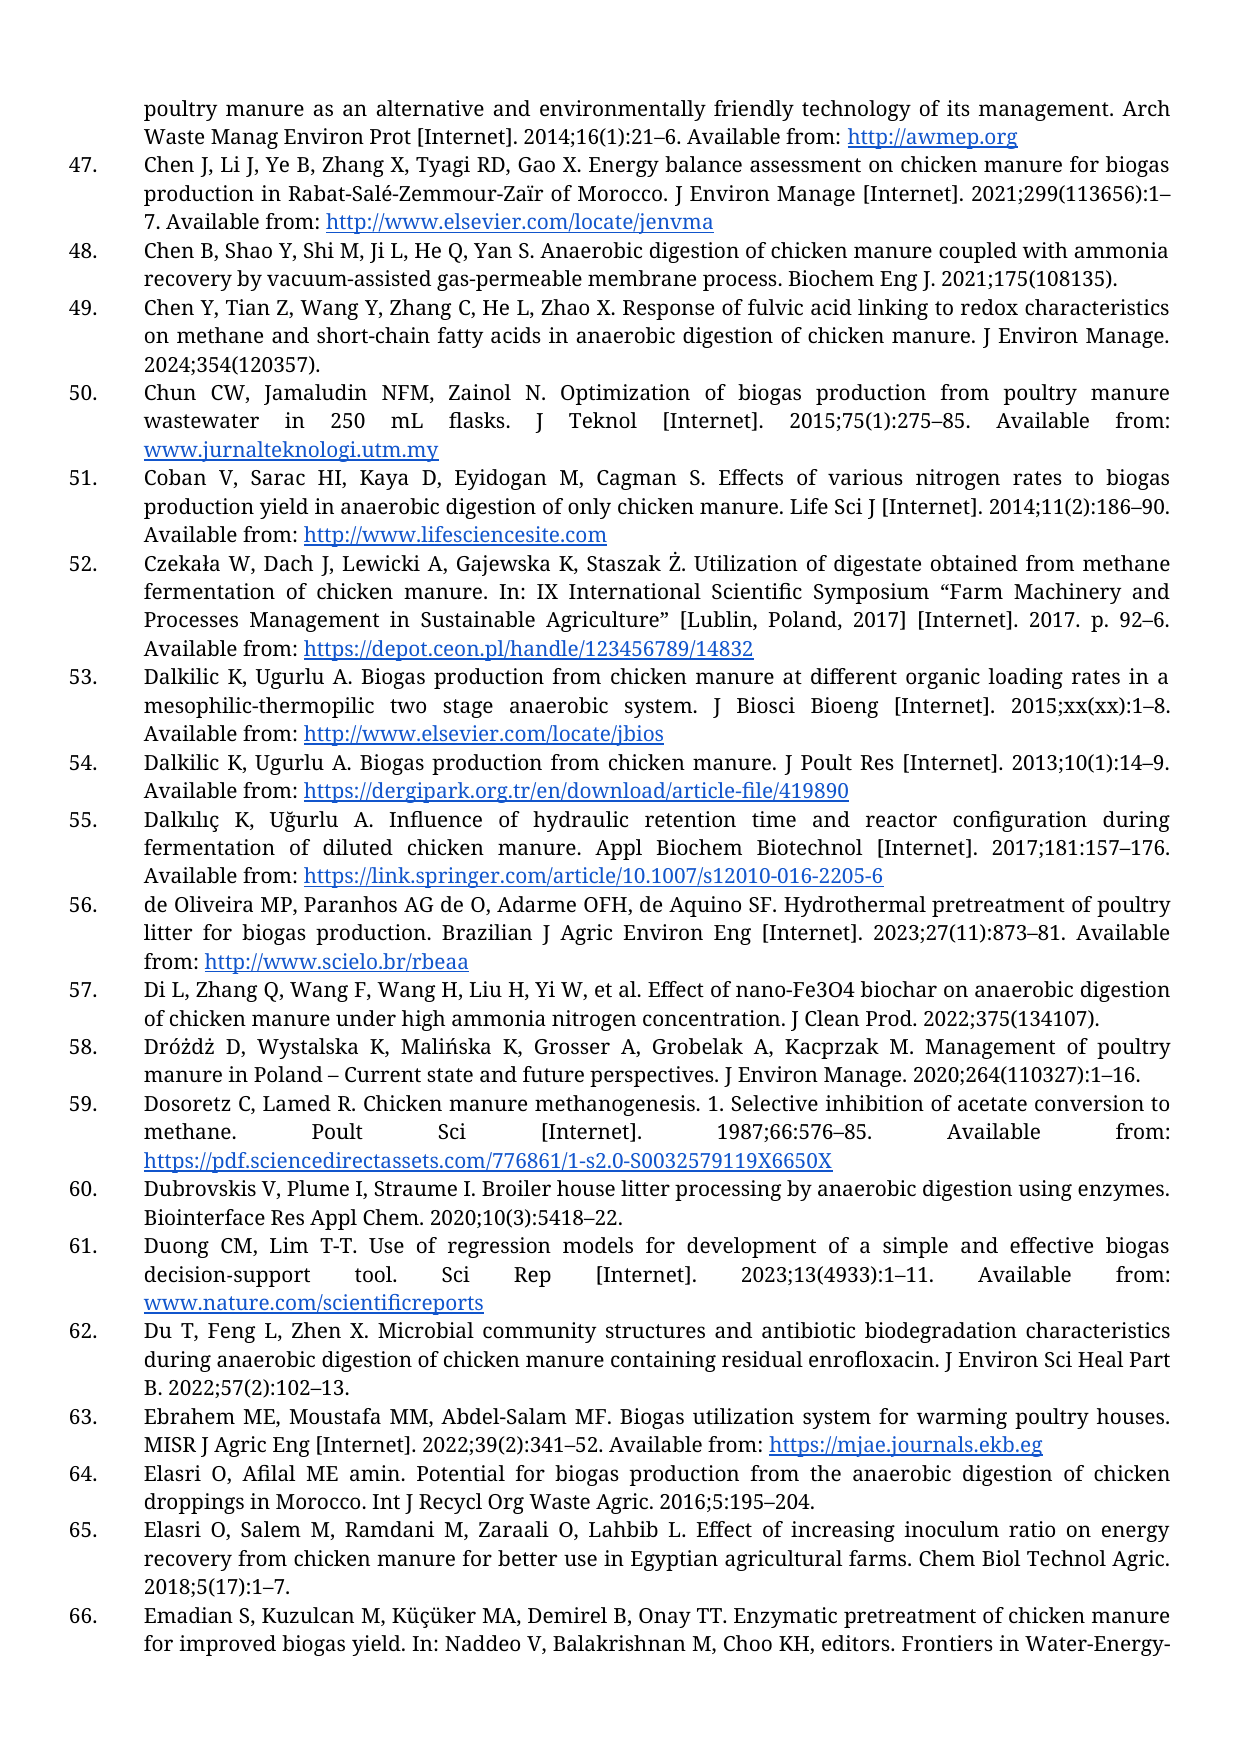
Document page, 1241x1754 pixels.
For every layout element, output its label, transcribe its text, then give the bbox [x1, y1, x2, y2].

list Dalkılıç K, Uğurlu A. Influence of hydraulic retention time and reactor configuration during fermentation of diluted chicken manure. Appl Biochem Biotechnol [Internet]. 2017;181:157–176. Available from: https://link.springer.com/article/10.1007/s12010-016-2205-6 [69, 805, 1171, 890]
list Duong CM, Lim T-T. Use of regression models for development of a simple and effective biogas decision‑support tool. Sci Rep [Internet]. 2023;13(4933):1–11. Available from: www.nature.com/scientificreports [69, 1231, 1171, 1317]
list Du T, Feng L, Zhen X. Microbial community structures and antibiotic biodegradation characteristics during anaerobic digestion of chicken manure containing residual enrofloxacin. J Environ Sci Heal Part B. 2022;57(2):102–13. [69, 1317, 1171, 1402]
list Dalkilic K, Ugurlu A. Biogas production from chicken manure. J Poult Res [Internet]. 2013;10(1):14–9. Available from: https://dergipark.org.tr/en/download/article-file/419890 [69, 748, 1171, 805]
list Dalkilic K, Ugurlu A. Biogas production from chicken manure at different organic loading rates in a mesophilic-thermopilic two stage anaerobic system. J Biosci Bioeng [Internet]. 2015;xx(xx):1–8. Available from: http://www.elsevier.com/locate/jbios [69, 662, 1171, 748]
list Di L, Zhang Q, Wang F, Wang H, Liu H, Yi W, et al. Effect of nano-Fe3O4 biochar on anaerobic digestion of chicken manure under high ammonia nitrogen concentration. J Clean Prod. 2022;375(134107). [69, 975, 1171, 1032]
list Chun CW, Jamaludin NFM, Zainol N. Optimization of biogas production from poultry manure wastewater in 250 mL flasks. J Teknol [Internet]. 2015;75(1):275–85. Available from: www.jurnalteknologi.utm.my [69, 378, 1171, 463]
list Dubrovskis V, Plume I, Straume I. Broiler house litter processing by anaerobic digestion using enzymes. Biointerface Res Appl Chem. 2020;10(3):5418–22. [69, 1174, 1171, 1231]
list Coban V, Sarac HI, Kaya D, Eyidogan M, Cagman S. Effects of various nitrogen rates to biogas production yield in anaerobic digestion of only chicken manure. Life Sci J [Internet]. 2014;11(2):186–90. Available from: http://www.lifesciencesite.com [69, 463, 1171, 549]
list Czekała W, Dach J, Lewicki A, Gajewska K, Staszak Ż. Utilization of digestate obtained from methane fermentation of chicken manure. In: IX International Scientific Symposium “Farm Machinery and Processes Management in Sustainable Agriculture” [Lublin, Poland, 2017] [Internet]. 2017. p. 92–6. Available from: https://depot.ceon.pl/handle/123456789/14832 [69, 549, 1171, 662]
list Chen J, Li J, Ye B, Zhang X, Tyagi RD, Gao X. Energy balance assessment on chicken manure for biogas production in Rabat-Salé-Zemmour-Zaïr of Morocco. J Environ Manage [Internet]. 2021;299(113656):1–7. Available from: http://www.elsevier.com/locate/jenvma [69, 151, 1171, 236]
list Elasri O, Salem M, Ramdani M, Zaraali O, Lahbib L. Effect of increasing inoculum ratio on energy recovery from chicken manure for better use in Egyptian agricultural farms. Chem Biol Technol Agric. 2018;5(17):1–7. [69, 1516, 1171, 1601]
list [69, 94, 1171, 151]
list Elasri O, Afilal ME amin. Potential for biogas production from the anaerobic digestion of chicken droppings in Morocco. Int J Recycl Org Waste Agric. 2016;5:195–204. [69, 1459, 1171, 1516]
list Dróżdż D, Wystalska K, Malińska K, Grosser A, Grobelak A, Kacprzak M. Management of poultry manure in Poland – Current state and future perspectives. J Environ Manage. 2020;264(110327):1–16. [69, 1032, 1171, 1089]
list Ebrahem ME, Moustafa MM, Abdel-Salam MF. Biogas utilization system for warming poultry houses. MISR J Agric Eng [Internet]. 2022;39(2):341–52. Available from: https://mjae.journals.ekb.eg [69, 1402, 1171, 1459]
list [69, 1601, 1171, 1658]
list Dosoretz C, Lamed R. Chicken manure methanogenesis. 1. Selective inhibition of acetate conversion to methane. Poult Sci [Internet]. 1987;66:576–85. Available from: https://pdf.sciencedirectassets.com/776861/1-s2.0-S0032579119X6650X [69, 1089, 1171, 1174]
list Chen Y, Tian Z, Wang Y, Zhang C, He L, Zhao X. Response of fulvic acid linking to redox characteristics on methane and short-chain fatty acids in anaerobic digestion of chicken manure. J Environ Manage. 2024;354(120357). [69, 293, 1171, 378]
list de Oliveira MP, Paranhos AG de O, Adarme OFH, de Aquino SF. Hydrothermal pretreatment of poultry litter for biogas production. Brazilian J Agric Environ Eng [Internet]. 2023;27(11):873–81. Available from: http://www.scielo.br/rbeaa [69, 890, 1171, 975]
list Chen B, Shao Y, Shi M, Ji L, He Q, Yan S. Anaerobic digestion of chicken manure coupled with ammonia recovery by vacuum-assisted gas-permeable membrane process. Biochem Eng J. 2021;175(108135). [69, 236, 1171, 293]
